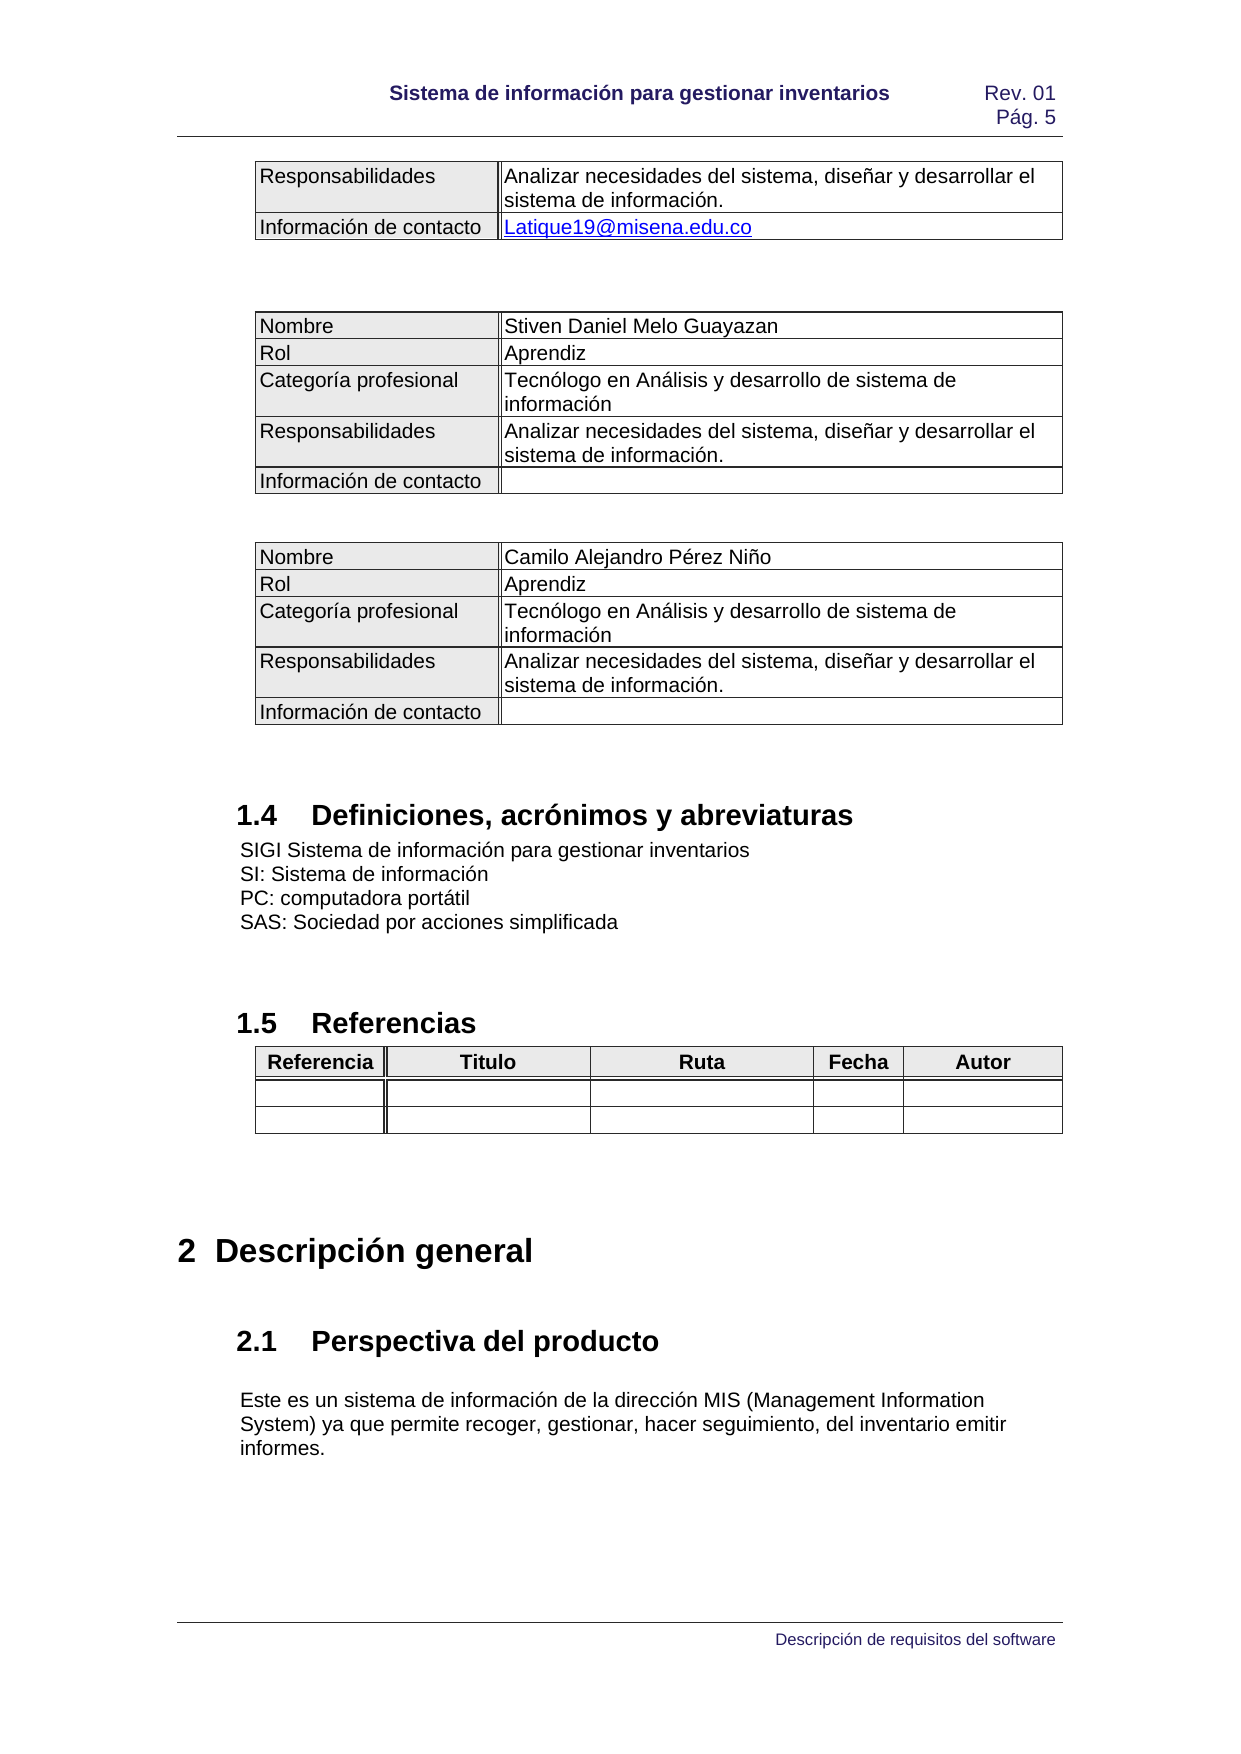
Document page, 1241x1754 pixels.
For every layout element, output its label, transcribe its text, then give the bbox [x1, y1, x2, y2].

table_cell [256, 1081, 383, 1106]
table_header Fecha [814, 1047, 903, 1076]
text SI: Sistema de información [240, 862, 1063, 886]
table_cell Analizar necesidades del sistema, diseñar y desarrollar el sistema de información. [502, 162, 1062, 212]
table_cell [814, 1107, 903, 1133]
text SIGI Sistema de información para gestionar inventarios [240, 838, 1063, 862]
table_cell Aprendiz [502, 570, 1062, 596]
table_header Camilo Alejandro Pérez Niño [502, 543, 1062, 569]
table_header Nombre [256, 313, 498, 338]
table_header Stiven Daniel Melo Guayazan [502, 313, 1062, 338]
table_cell Tecnólogo en Análisis y desarrollo de sistema de información [502, 366, 1062, 416]
text Este es un sistema de información de la dirección MIS (Management Information System) ya que permite recoger, gestionar, hacer seguimiento, del inventario emitir informes. [240, 1388, 1063, 1460]
table_cell Latique19@misena.edu.co [502, 213, 1062, 238]
table_cell [502, 468, 1062, 493]
table_cell [502, 698, 1062, 724]
subtitle Definiciones, acrónimos y abreviaturas [236, 798, 1063, 831]
table_cell Categoría profesional [256, 366, 498, 416]
text SAS: Sociedad por acciones simplificada [240, 909, 1063, 933]
table_cell Categoría profesional [256, 597, 498, 646]
table_cell Aprendiz [502, 339, 1062, 365]
table_header Nombre [256, 543, 498, 569]
table_cell [388, 1081, 590, 1106]
table_header Titulo [388, 1047, 590, 1076]
table_header Autor [904, 1047, 1062, 1076]
table_cell Rol [256, 339, 498, 365]
table_cell [814, 1081, 903, 1106]
table_cell Información de contacto [256, 468, 498, 493]
table_cell [591, 1081, 813, 1106]
table_cell [904, 1107, 1062, 1133]
table_cell Responsabilidades [256, 417, 498, 466]
table_cell Analizar necesidades del sistema, diseñar y desarrollar el sistema de información. [502, 648, 1062, 697]
table_cell Rol [256, 570, 498, 596]
table_cell Responsabilidades [256, 648, 498, 697]
table_cell Analizar necesidades del sistema, diseñar y desarrollar el sistema de información. [502, 417, 1062, 466]
table_cell [904, 1081, 1062, 1106]
subtitle Referencias [236, 1006, 1063, 1040]
table_header Ruta [591, 1047, 813, 1076]
text PC: computadora portátil [240, 886, 1063, 909]
table_cell Información de contacto [256, 698, 498, 724]
subtitle Descripción general [177, 1231, 1063, 1269]
table_header Referencia [256, 1047, 383, 1076]
table_cell [256, 1107, 383, 1133]
subtitle Perspectiva del producto [236, 1324, 1063, 1358]
table_cell Tecnólogo en Análisis y desarrollo de sistema de información [502, 597, 1062, 646]
table_cell Información de contacto [256, 213, 497, 238]
table_cell [591, 1107, 813, 1133]
table_cell [388, 1107, 590, 1133]
table_cell Responsabilidades [256, 162, 497, 212]
